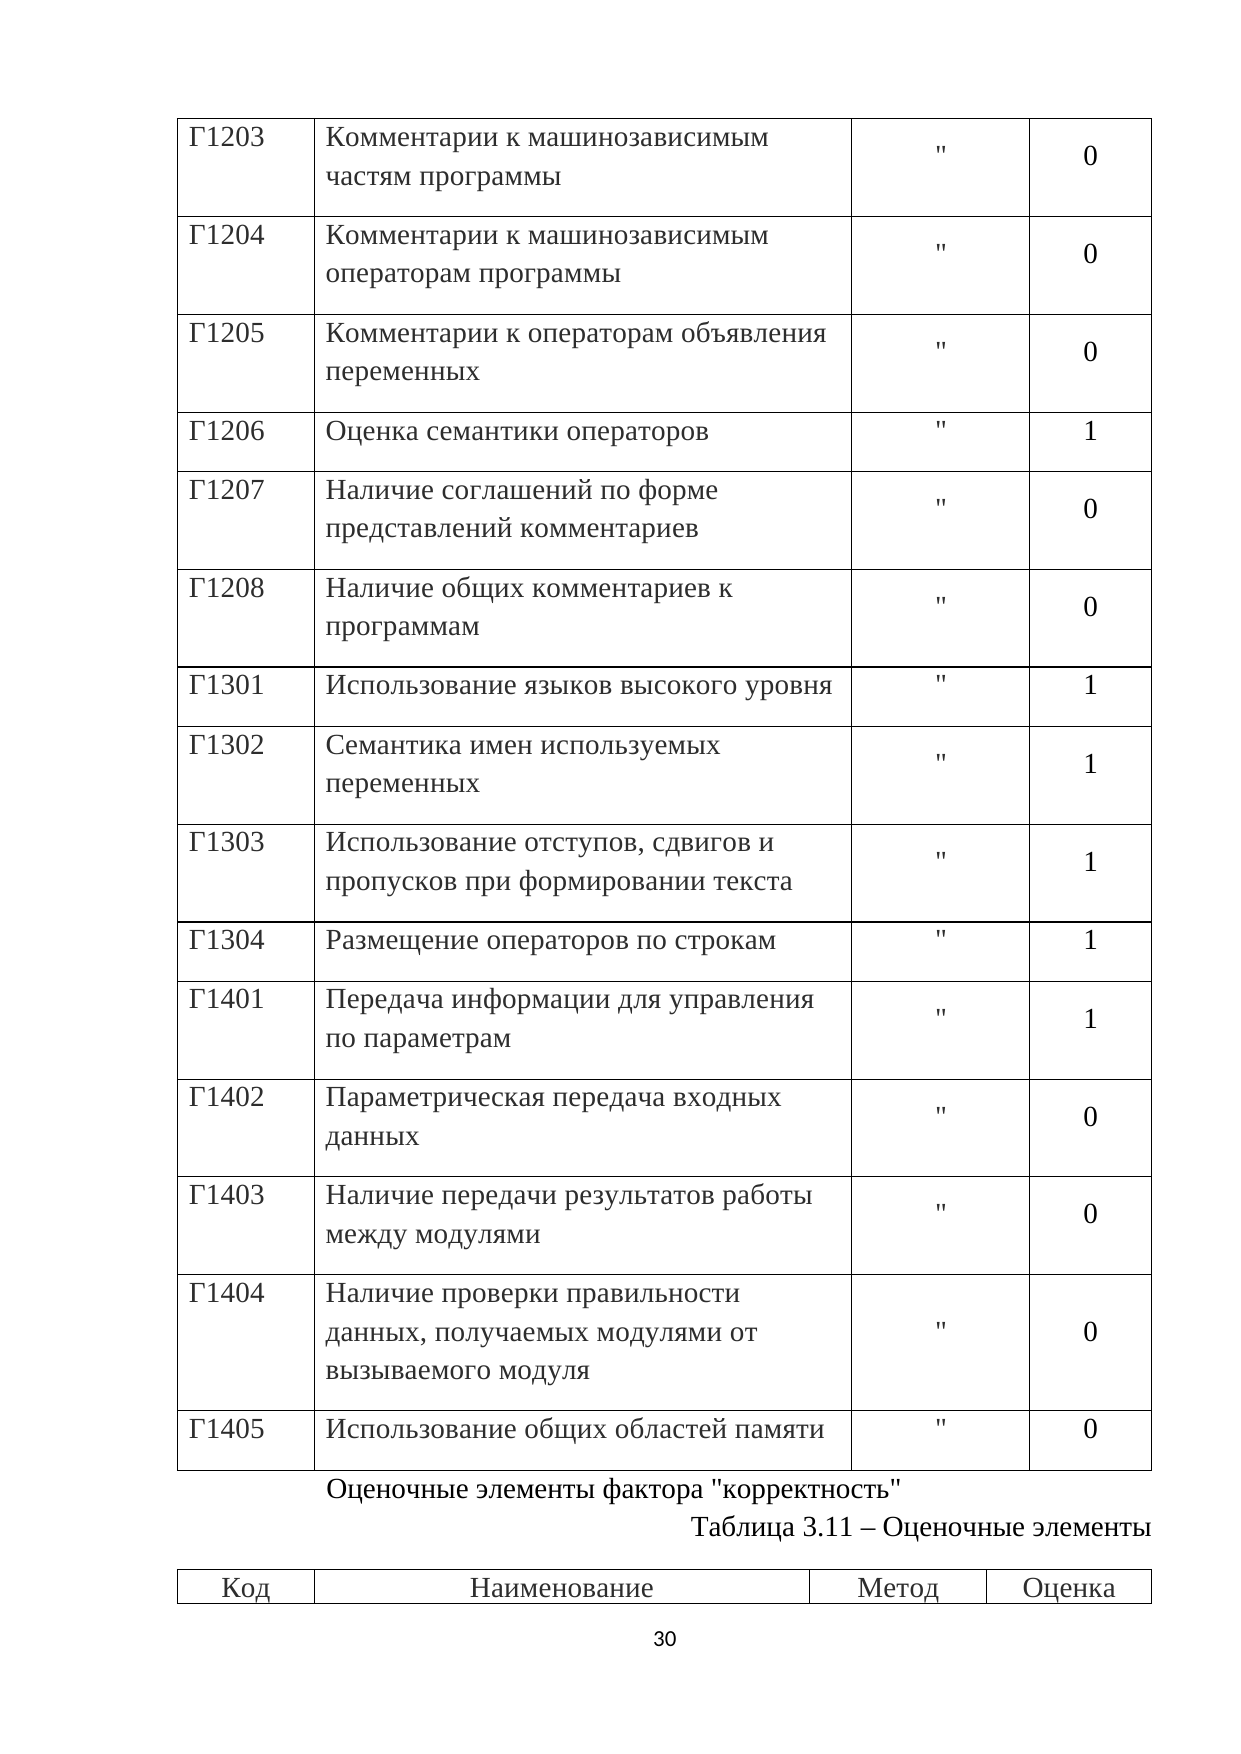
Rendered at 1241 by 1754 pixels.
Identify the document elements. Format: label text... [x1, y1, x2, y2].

table_cell Г1405 [178, 1411, 314, 1470]
table_cell " [852, 217, 1029, 314]
table_cell 1 [1030, 727, 1151, 823]
table_header Метод оценки [810, 1570, 986, 1603]
table_header Оценка [987, 1570, 1151, 1603]
table_cell Комментарии к машинозависимым операторам программы [315, 217, 851, 314]
table_cell Г1206 [178, 413, 314, 471]
table_header Наименование [315, 1570, 809, 1603]
table_cell " [852, 1411, 1029, 1470]
table_cell Г1304 [178, 923, 314, 981]
table_cell 0 [1030, 1411, 1151, 1470]
table_cell Г1301 [178, 668, 314, 726]
table_cell 1 [1030, 413, 1151, 471]
table_cell " [852, 923, 1029, 981]
table_cell Наличие соглашений по форме представлений комментариев [315, 472, 851, 569]
table_cell " [852, 472, 1029, 569]
table_cell " [852, 413, 1029, 471]
table_cell 0 [1030, 315, 1151, 412]
table_cell Г1401 [178, 982, 314, 1078]
table_cell " [852, 1275, 1029, 1410]
table_cell Использование языков высокого уровня [315, 668, 851, 726]
table_cell Наличие общих комментариев к программам [315, 570, 851, 666]
table_cell " [852, 982, 1029, 1078]
table_cell Комментарии к машинозависимым частям программы [315, 119, 851, 216]
list Таблица 3.11 – Оценочные элементы [326, 1509, 1152, 1543]
table_cell Г1404 [178, 1275, 314, 1410]
table_cell Наличие проверки правильности данных, получаемых модулями от вызываемого модуля [315, 1275, 851, 1410]
table_cell 0 [1030, 1275, 1151, 1410]
table_cell 0 [1030, 570, 1151, 666]
table_cell " [852, 825, 1029, 921]
table_cell " [852, 727, 1029, 823]
table_cell Параметрическая передача входных данных [315, 1080, 851, 1176]
table_cell Г1207 [178, 472, 314, 569]
table_cell Размещение операторов по строкам [315, 923, 851, 981]
table_cell " [852, 668, 1029, 726]
table_cell 0 [1030, 119, 1151, 216]
table_cell Г1402 [178, 1080, 314, 1176]
table_cell 1 [1030, 923, 1151, 981]
table_cell " [852, 1080, 1029, 1176]
table_cell 1 [1030, 825, 1151, 921]
table_cell Г1403 [178, 1177, 314, 1274]
table_cell 0 [1030, 217, 1151, 314]
list Оценочные элементы фактора "корректность" [326, 1471, 1152, 1504]
table_cell " [852, 570, 1029, 666]
table_cell 0 [1030, 472, 1151, 569]
table_header Код элемента [178, 1570, 314, 1603]
table_cell Оценка семантики операторов [315, 413, 851, 471]
table_cell " [852, 119, 1029, 216]
table_cell Использование отступов, сдвигов и пропусков при формировании текста [315, 825, 851, 921]
table_cell Г1302 [178, 727, 314, 823]
table_cell " [852, 1177, 1029, 1274]
table_cell Г1208 [178, 570, 314, 666]
table_cell Г1203 [178, 119, 314, 216]
table_cell Передача информации для управления по параметрам [315, 982, 851, 1078]
table_cell Наличие передачи результатов работы между модулями [315, 1177, 851, 1274]
table_cell 0 [1030, 1177, 1151, 1274]
table_cell Г1205 [178, 315, 314, 412]
table_cell Комментарии к операторам объявления переменных [315, 315, 851, 412]
table_cell Использование общих областей памяти [315, 1411, 851, 1470]
table_cell 1 [1030, 982, 1151, 1078]
table_cell Г1303 [178, 825, 314, 921]
table_cell Г1204 [178, 217, 314, 314]
table_cell Семантика имен используемых переменных [315, 727, 851, 823]
table_cell " [852, 315, 1029, 412]
table_cell 1 [1030, 668, 1151, 726]
table_cell 0 [1030, 1080, 1151, 1176]
